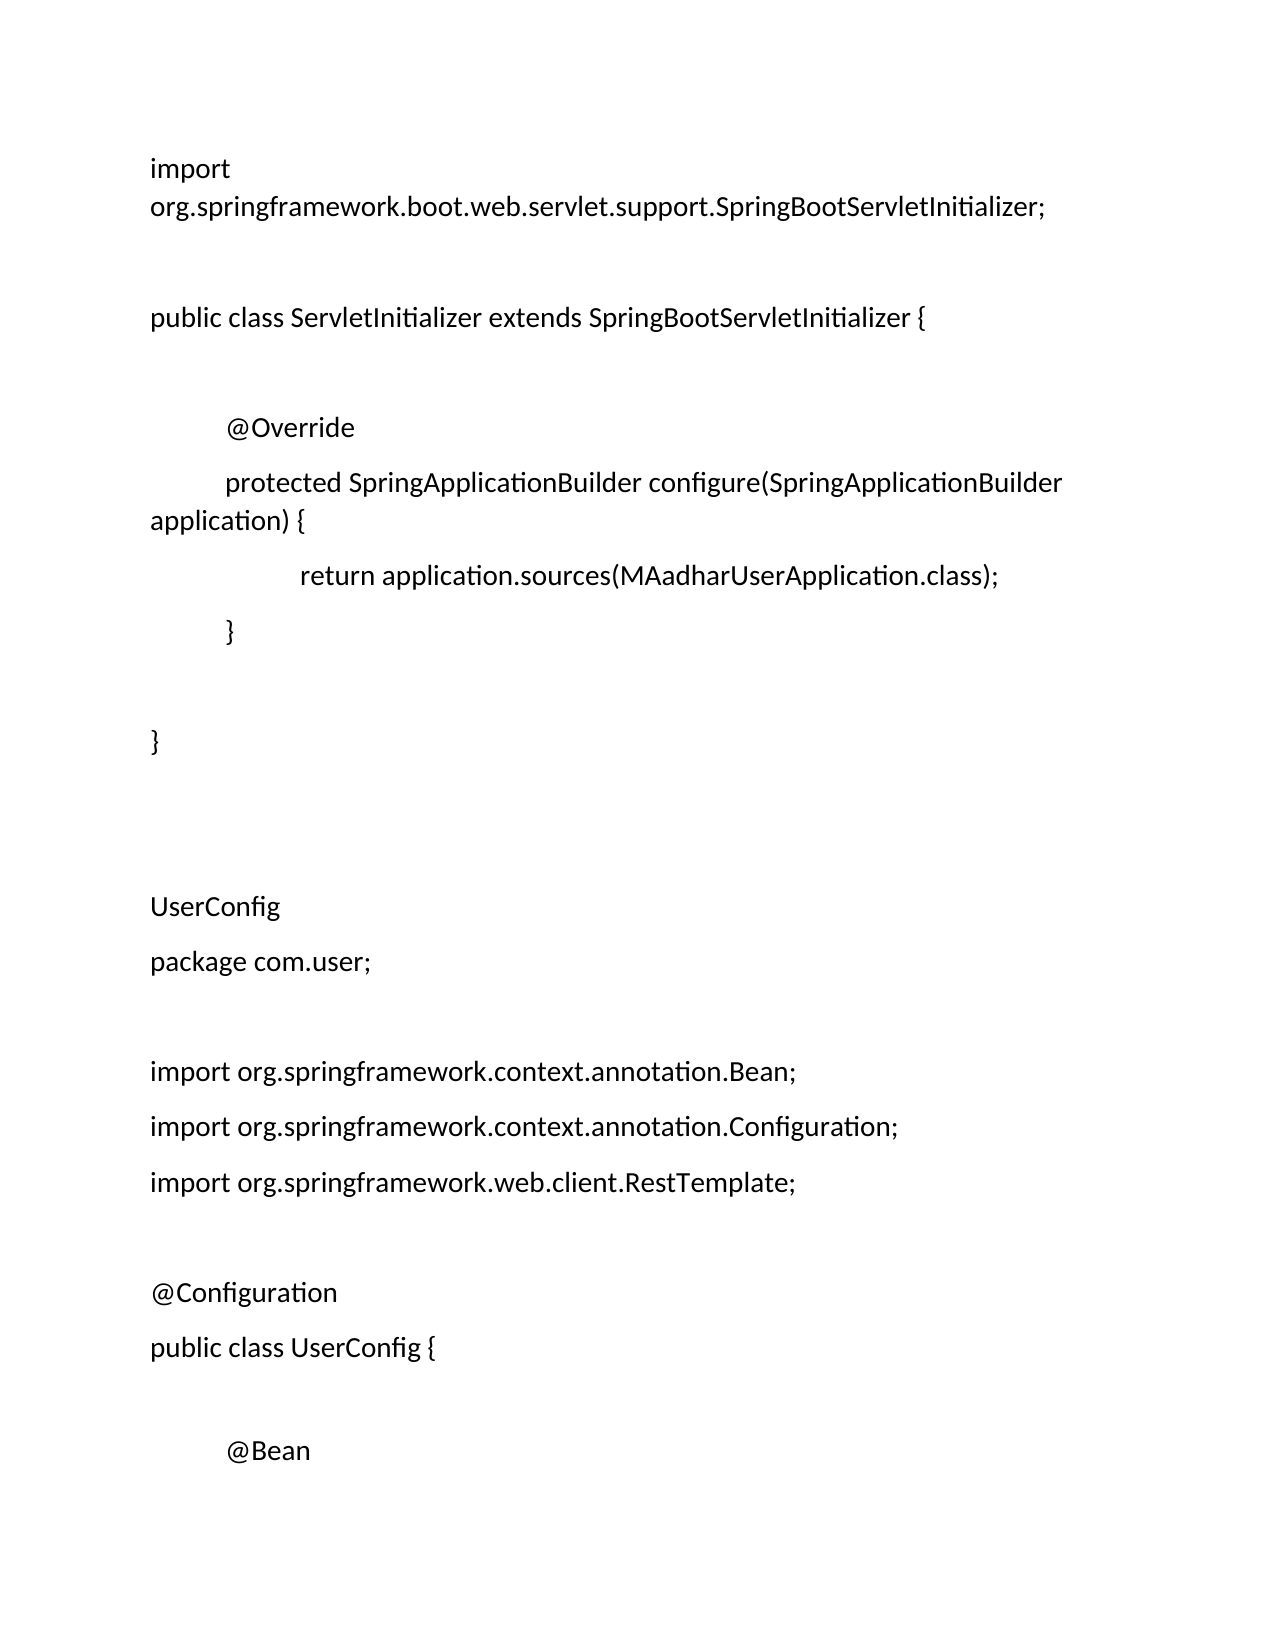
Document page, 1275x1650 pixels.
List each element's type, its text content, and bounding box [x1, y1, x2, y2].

text import org.springframework.context.annotation.Bean; [150, 1053, 1125, 1089]
text UserConfig [150, 888, 1125, 924]
text import org.springframework.boot.web.servlet.support.SpringBootServletInitializer; [150, 150, 1125, 224]
text @Bean [150, 1432, 1125, 1467]
text import org.springframework.context.annotation.Configuration; [150, 1108, 1125, 1144]
text @Configuration [150, 1274, 1125, 1309]
text package com.user; [150, 943, 1125, 979]
text import org.springframework.web.client.RestTemplate; [150, 1164, 1125, 1199]
text } [150, 723, 1125, 758]
text public class UserConfig { [150, 1329, 1125, 1364]
text } [150, 613, 1125, 648]
text return application.sources(MAadharUserApplication.class); [150, 557, 1125, 593]
text protected SpringApplicationBuilder configure(SpringApplicationBuilder application) { [150, 464, 1125, 538]
text public class ServletInitializer extends SpringBootServletInitializer { [150, 299, 1125, 334]
text @Override [150, 409, 1125, 444]
